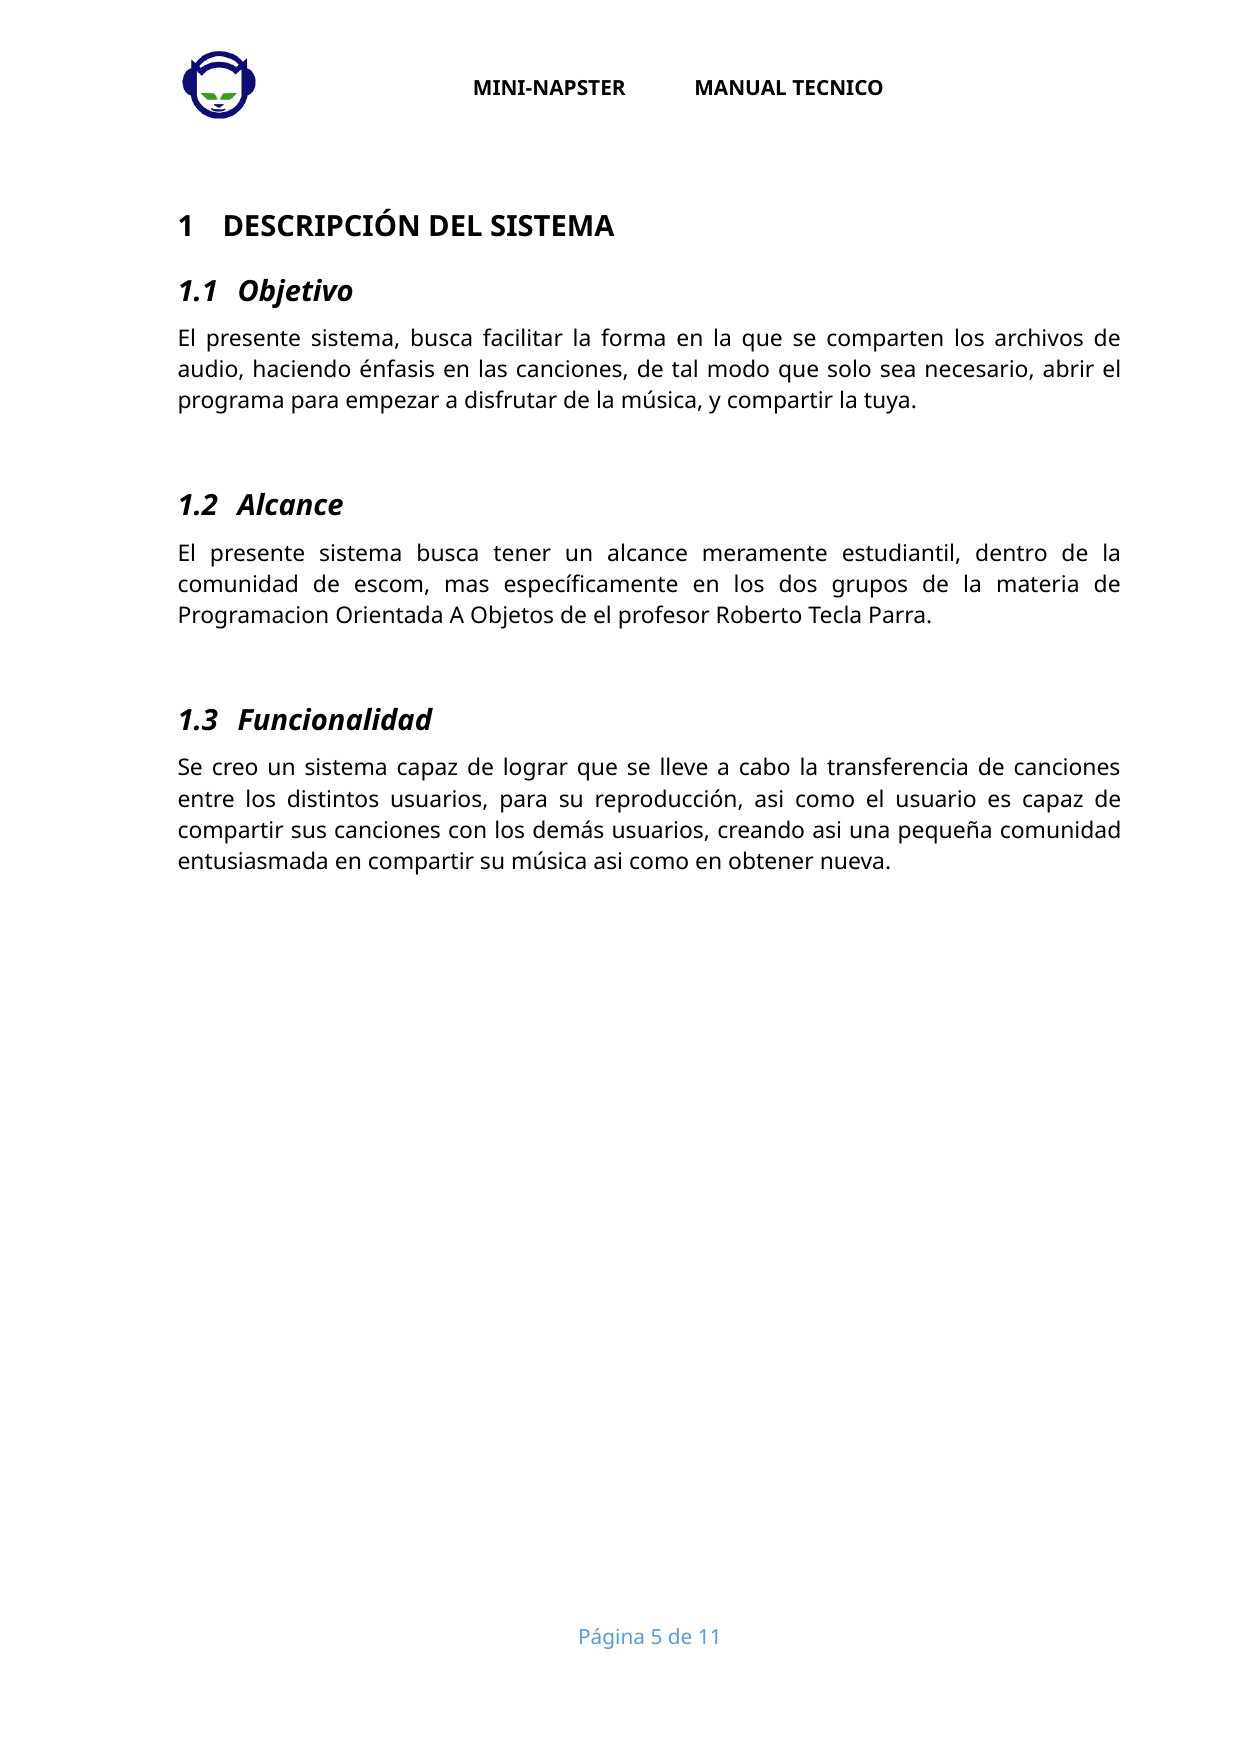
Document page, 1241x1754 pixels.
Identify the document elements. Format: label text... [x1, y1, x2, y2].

subtitle Funcionalidad [177, 699, 1122, 739]
text Se creo un sistema capaz de lograr que se lleve a cabo la transferencia de canciones entre los distintos usuarios, para su reproducción, asi como el usuario es capaz de compartir sus canciones con los demás usuarios, creando asi una pequeña comunidad entusiasmada en compartir su música asi como en obtener nueva. [177, 751, 1122, 876]
text El presente sistema busca tener un alcance meramente estudiantil, dentro de la comunidad de escom, mas específicamente en los dos grupos de la materia de Programacion Orientada A Objetos de el profesor Roberto Tecla Parra. [177, 537, 1122, 630]
picture [177, 44, 260, 127]
subtitle DESCRIPCIÓN DEL SISTEMA [177, 205, 1122, 245]
subtitle Alcance [177, 484, 1122, 524]
text El presente sistema, busca facilitar la forma en la que se comparten los archivos de audio, haciendo énfasis en las canciones, de tal modo que solo sea necesario, abrir el programa para empezar a disfrutar de la música, y compartir la tuya. [177, 322, 1122, 416]
subtitle Objetivo [177, 270, 1122, 309]
